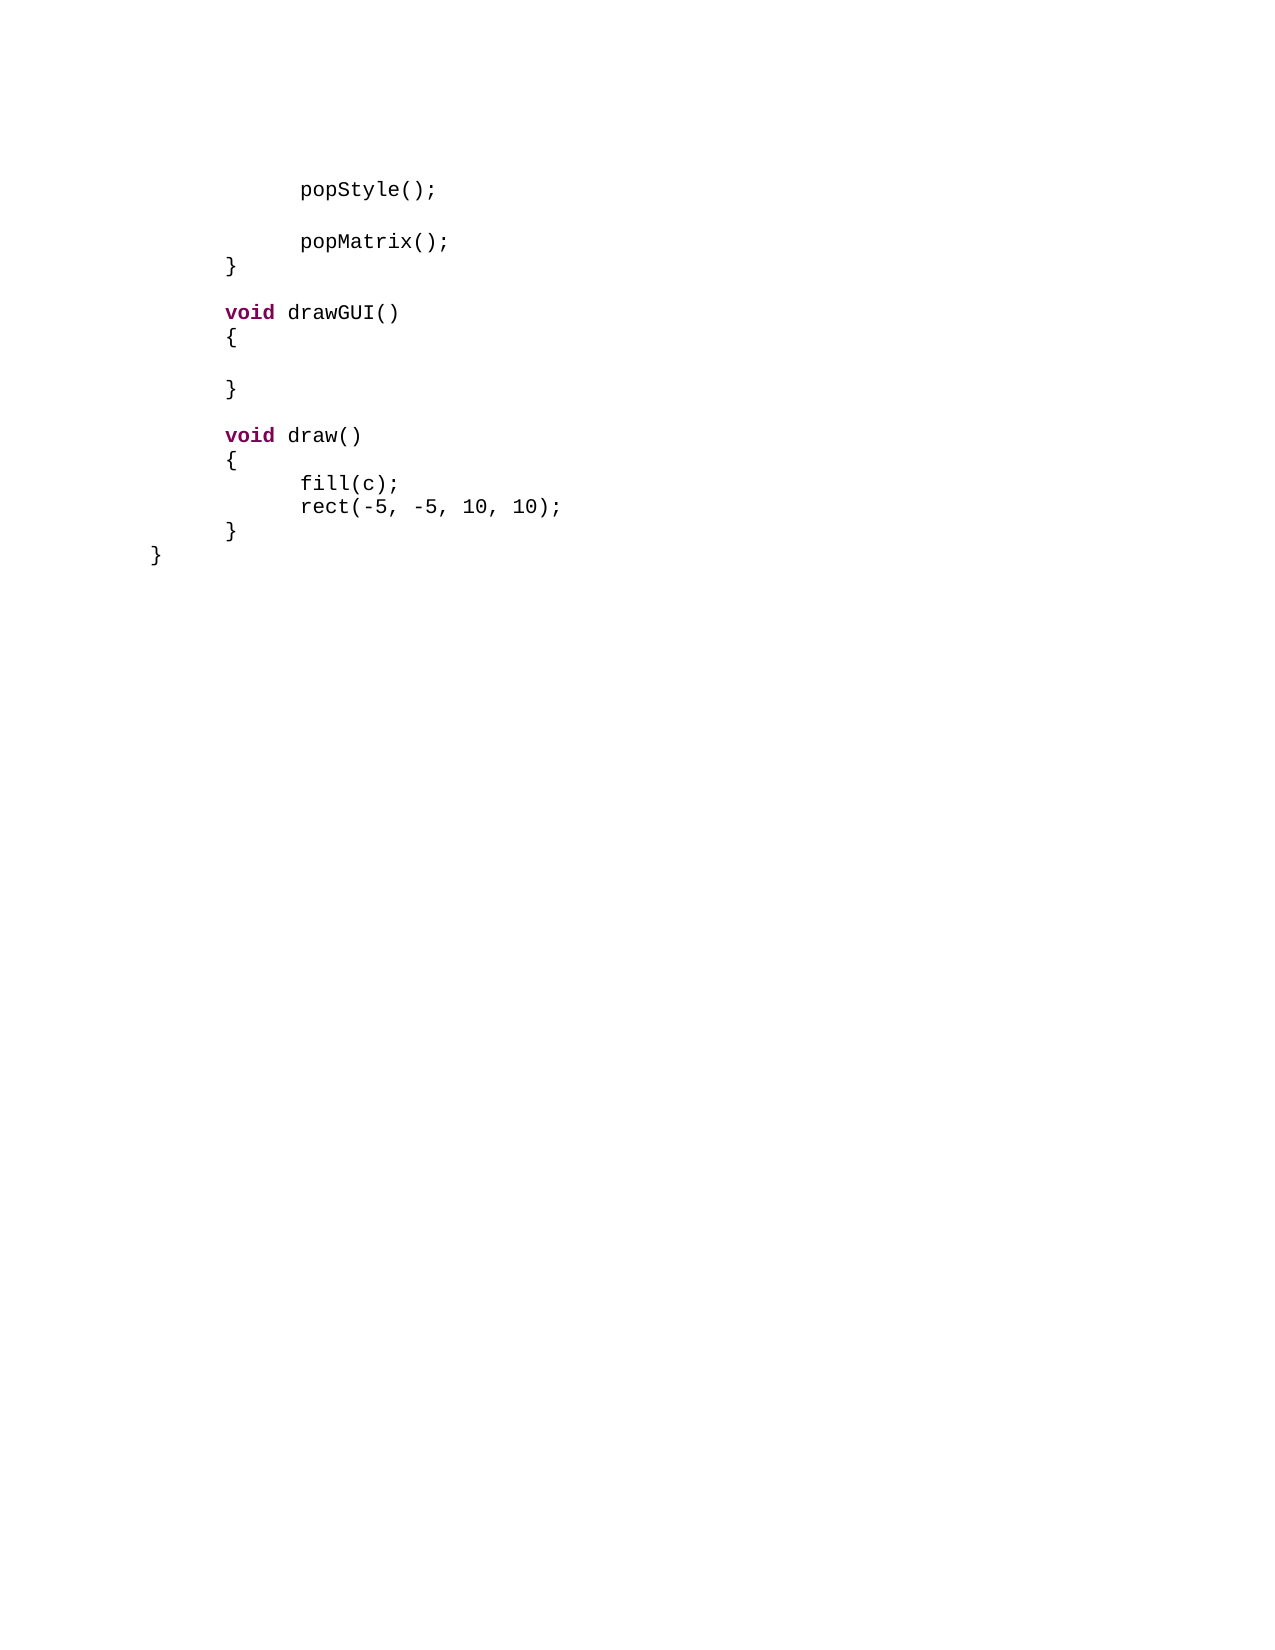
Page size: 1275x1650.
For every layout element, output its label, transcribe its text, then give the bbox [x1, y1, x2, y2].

text } [150, 378, 1125, 402]
text } [150, 544, 1125, 567]
text } [150, 520, 1125, 544]
text { [150, 326, 1125, 349]
text void draw() [150, 425, 1125, 449]
text popMatrix(); [150, 231, 1125, 255]
text } [150, 255, 1125, 278]
text popStyle(); [150, 179, 1125, 202]
text fill(c); [150, 473, 1125, 496]
text void drawGUI() [150, 302, 1125, 326]
text rect(-5, -5, 10, 10); [150, 496, 1125, 520]
text { [150, 449, 1125, 473]
